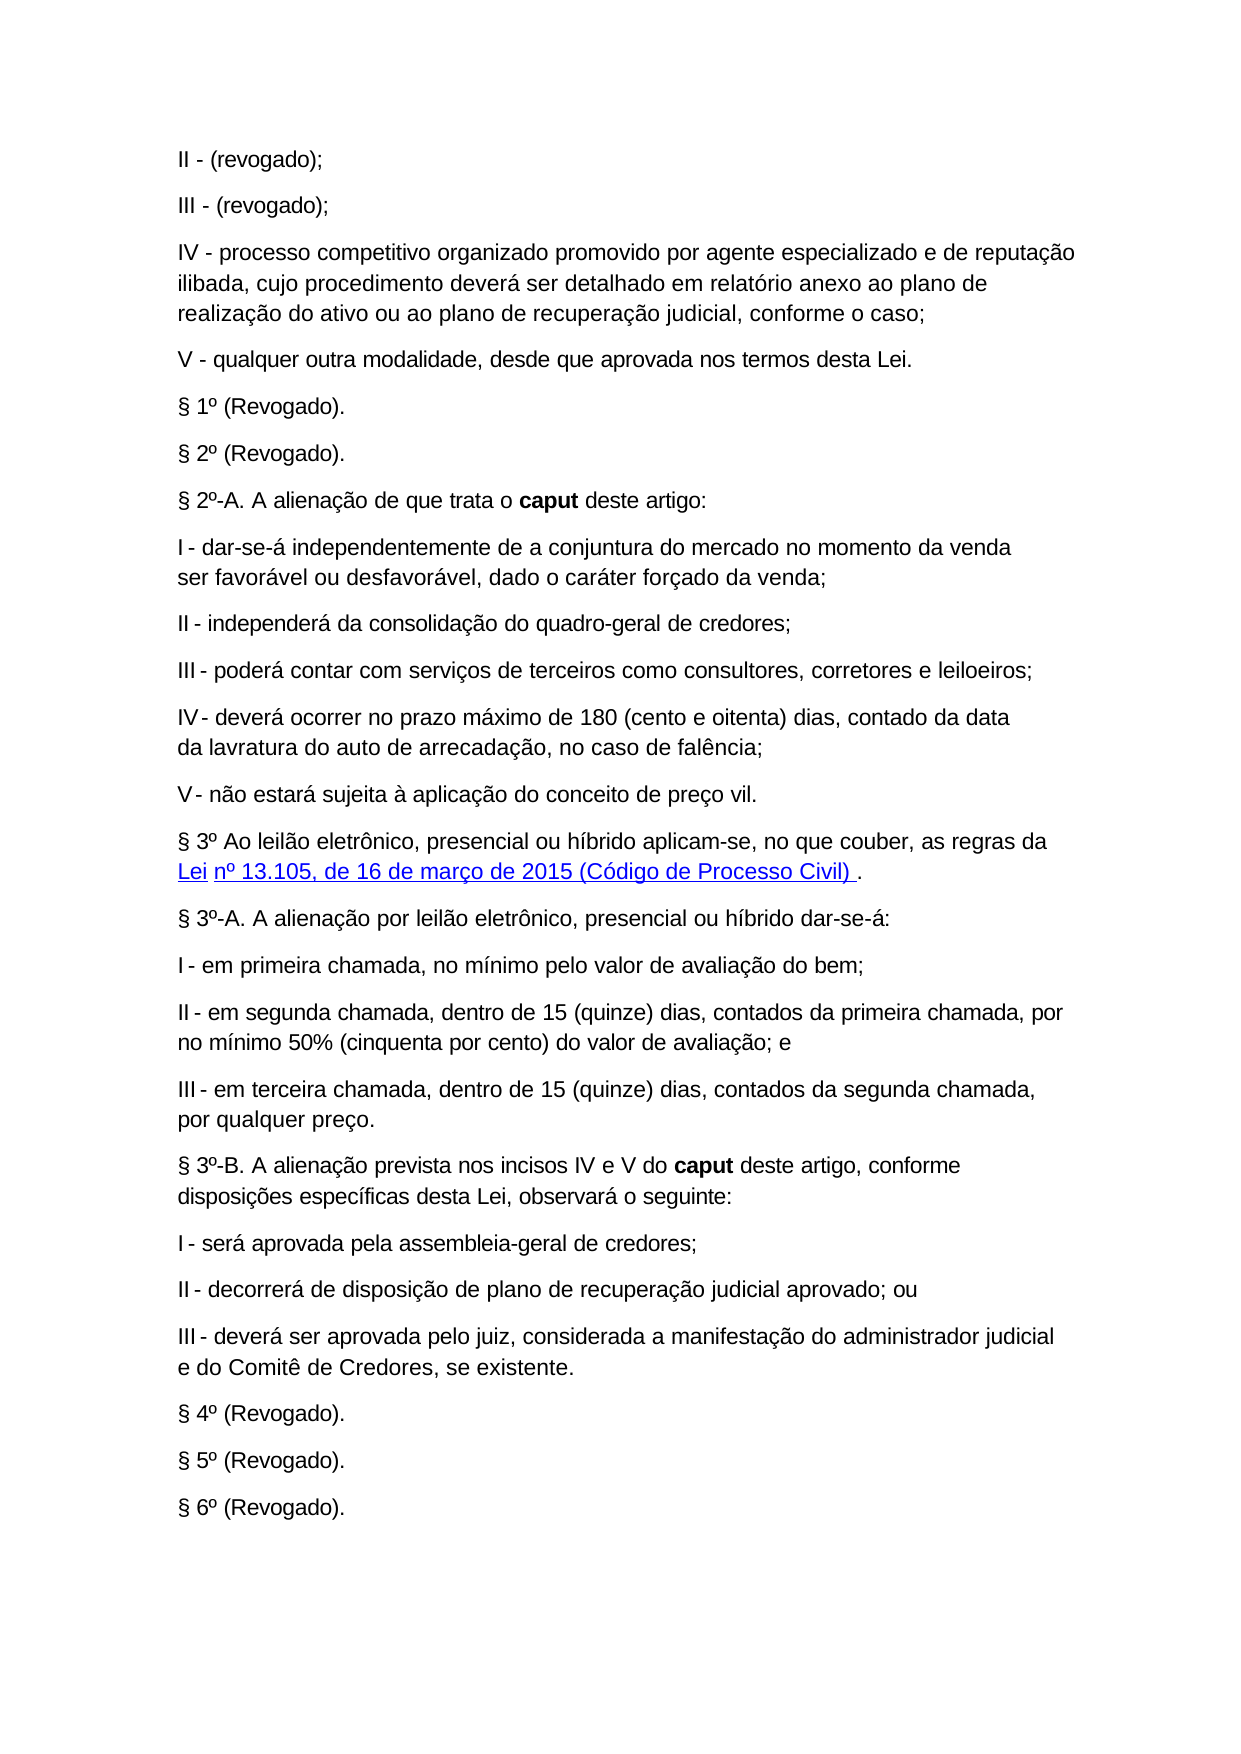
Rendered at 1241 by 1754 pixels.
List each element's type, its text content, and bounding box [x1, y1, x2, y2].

text no mínimo 50% (cinquenta por cento) do valor de avaliação; e [177, 1029, 1076, 1055]
list - decorrerá de disposição de plano de recuperação judicial aprovado; ou [177, 1276, 1076, 1303]
text § 6º (Revogado). [177, 1494, 1076, 1520]
text § 5º (Revogado). [177, 1447, 1076, 1473]
text § 2º-A. A alienação de que trata o caput deste artigo: [177, 487, 1076, 513]
list - em segunda chamada, dentro de 15 (quinze) dias, contados da primeira chamada, por [177, 999, 1076, 1025]
list - deverá ser aprovada pelo juiz, considerada a manifestação do administrador judicial e do Comitê de Credores, se existente. [177, 1323, 1056, 1380]
text § 3º Ao leilão eletrônico, presencial ou híbrido aplicam-se, no que couber, as regras da Lei nº 13.105, de 16 de março de 2015 (Código de Processo Civil) . [177, 828, 1063, 884]
list - não estará sujeita à aplicação do conceito de preço vil. [177, 781, 1076, 807]
list - será aprovada pela assembleia-geral de credores; [177, 1229, 1076, 1256]
list - poderá contar com serviços de terceiros como consultores, corretores e leiloeiros; [177, 657, 1076, 684]
text § 3º-A. A alienação por leilão eletrônico, presencial ou híbrido dar-se-á: [177, 905, 1076, 931]
text § 3º-B. A alienação prevista nos incisos IV e V do caput deste artigo, conforme [177, 1152, 1076, 1179]
text III - (revogado); [177, 192, 1076, 219]
text II - (revogado); [177, 146, 1076, 172]
list - independerá da consolidação do quadro-geral de credores; [177, 610, 1076, 637]
list - em terceira chamada, dentro de 15 (quinze) dias, contados da segunda chamada, por qualquer preço. [177, 1076, 1053, 1132]
text disposições específicas desta Lei, observará o seguinte: [177, 1183, 1076, 1209]
text V - qualquer outra modalidade, desde que aprovada nos termos desta Lei. [177, 346, 1076, 373]
list - em primeira chamada, no mínimo pelo valor de avaliação do bem; [177, 952, 1076, 978]
list - dar-se-á independentemente de a conjuntura do mercado no momento da venda ser favorável ou desfavorável, dado o caráter forçado da venda; [177, 534, 1031, 590]
text IV - processo competitivo organizado promovido por agente especializado e de reputação ilibada, cujo procedimento deverá ser detalhado em relatório anexo ao plano de realização do ativo ou ao plano de recuperação judicial, conforme o caso; [177, 239, 1076, 326]
list - deverá ocorrer no prazo máximo de 180 (cento e oitenta) dias, contado da data da lavratura do auto de arrecadação, no caso de falência; [177, 704, 1014, 761]
text § 1º (Revogado). [177, 393, 1076, 419]
text § 4º (Revogado). [177, 1400, 1076, 1426]
text § 2º (Revogado). [177, 440, 1076, 466]
